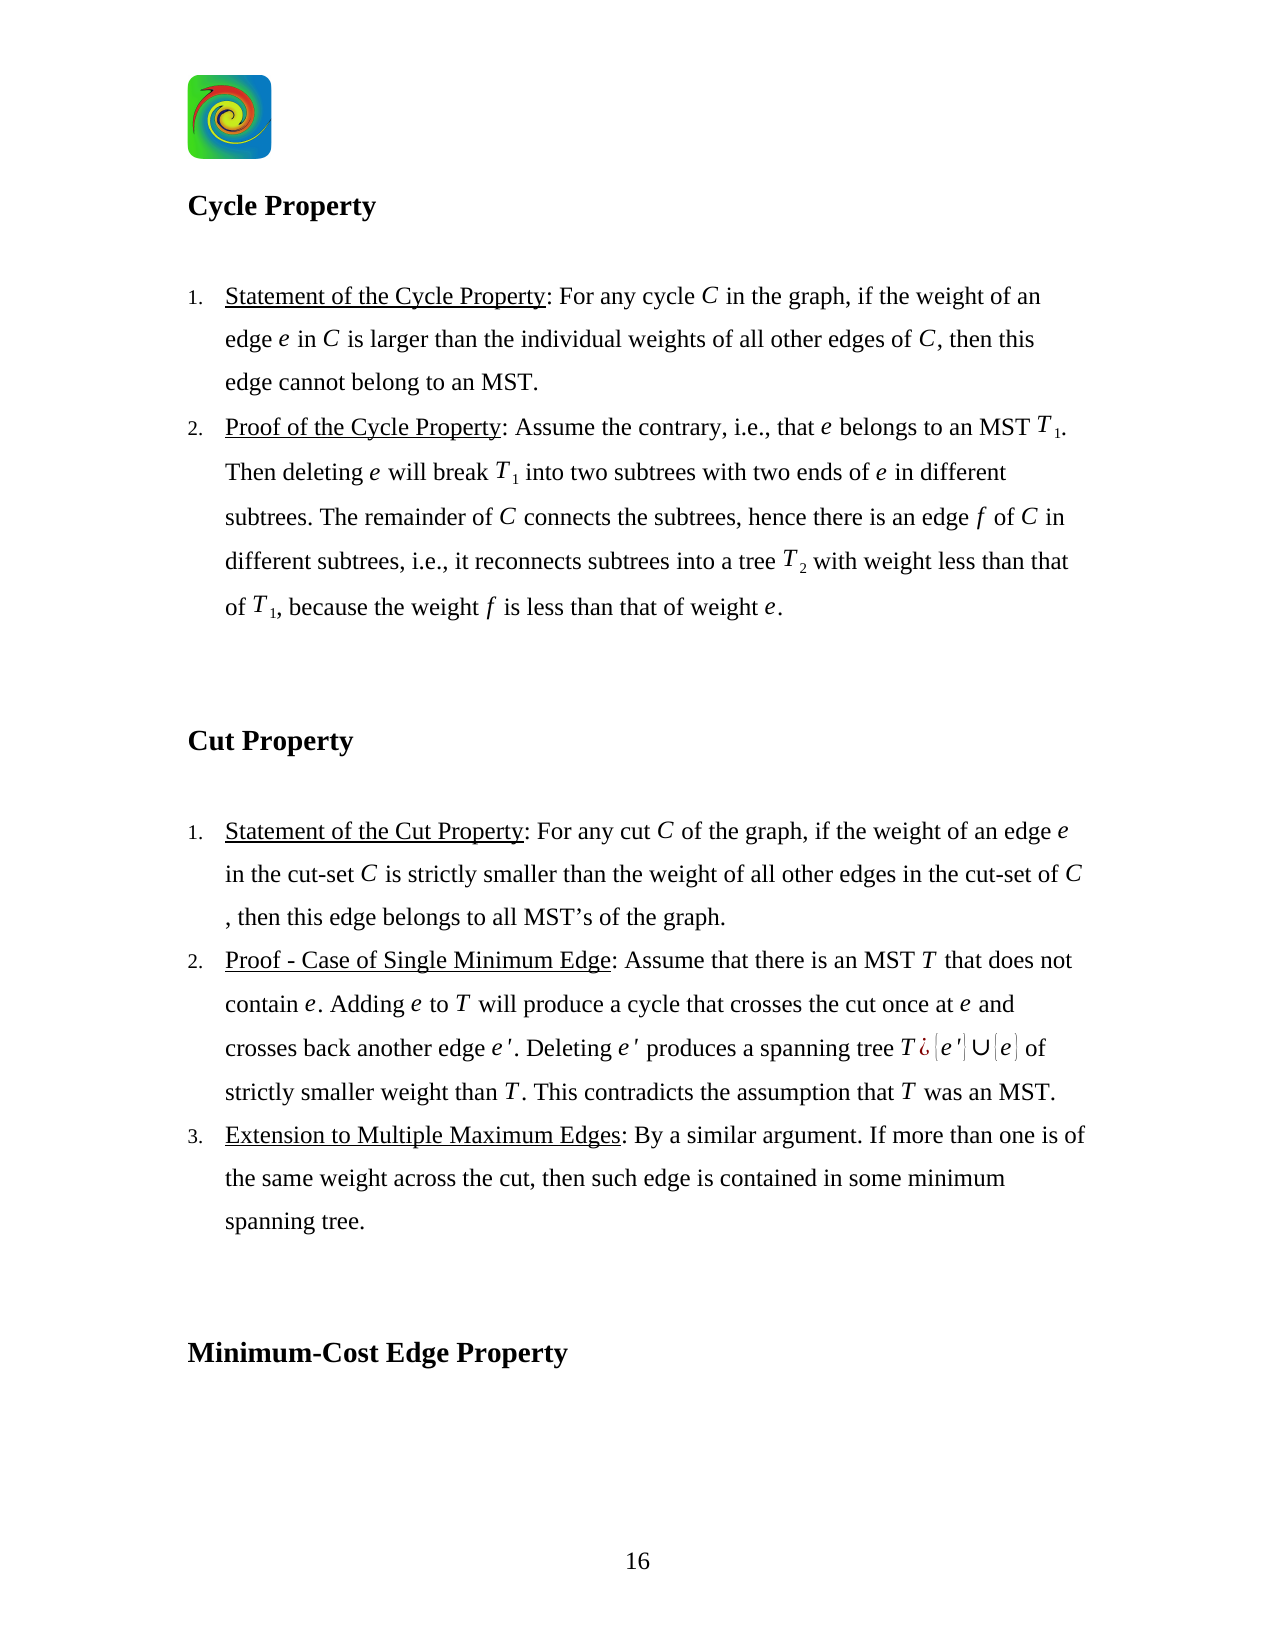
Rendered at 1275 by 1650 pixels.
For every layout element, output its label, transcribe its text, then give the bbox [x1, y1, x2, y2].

list Proof - Case of Single Minimum Edge: Assume that there is an MST that does not contain . Adding to will produce a cycle that crosses the cut once at and crosses back another edge . Deleting produces a spanning tree of strictly smaller weight than . This contradicts the assumption that was an MST. [187, 946, 1087, 1106]
text Cycle Property [187, 188, 1087, 221]
list Extension to Multiple Maximum Edges: By a similar argument. If more than one is of the same weight across the cut, then such edge is contained in some minimum spanning tree. [187, 1120, 1087, 1235]
text Minimum-Cost Edge Property [187, 1336, 1087, 1369]
list Statement of the Cycle Property: For any cycle in the graph, if the weight of an edge in is larger than the individual weights of all other edges of , then this edge cannot belong to an MST. [187, 281, 1087, 396]
list Statement of the Cut Property: For any cut of the graph, if the weight of an edge in the cut-set is strictly smaller than the weight of all other edges in the cut-set of , then this edge belongs to all MST’s of the graph. [187, 816, 1087, 931]
picture [220, 75, 272, 159]
list Proof of the Cycle Property: Assume the contrary, i.e., that belongs to an MST . Then deleting will break into two subtrees with two ends of in different subtrees. The remainder of connects the subtrees, hence there is an edge of in different subtrees, i.e., it reconnects subtrees into a tree with weight less than that of , because the weight is less than that of weight . [187, 411, 1087, 622]
picture [187, 75, 261, 159]
text Cut Property [187, 723, 1087, 756]
